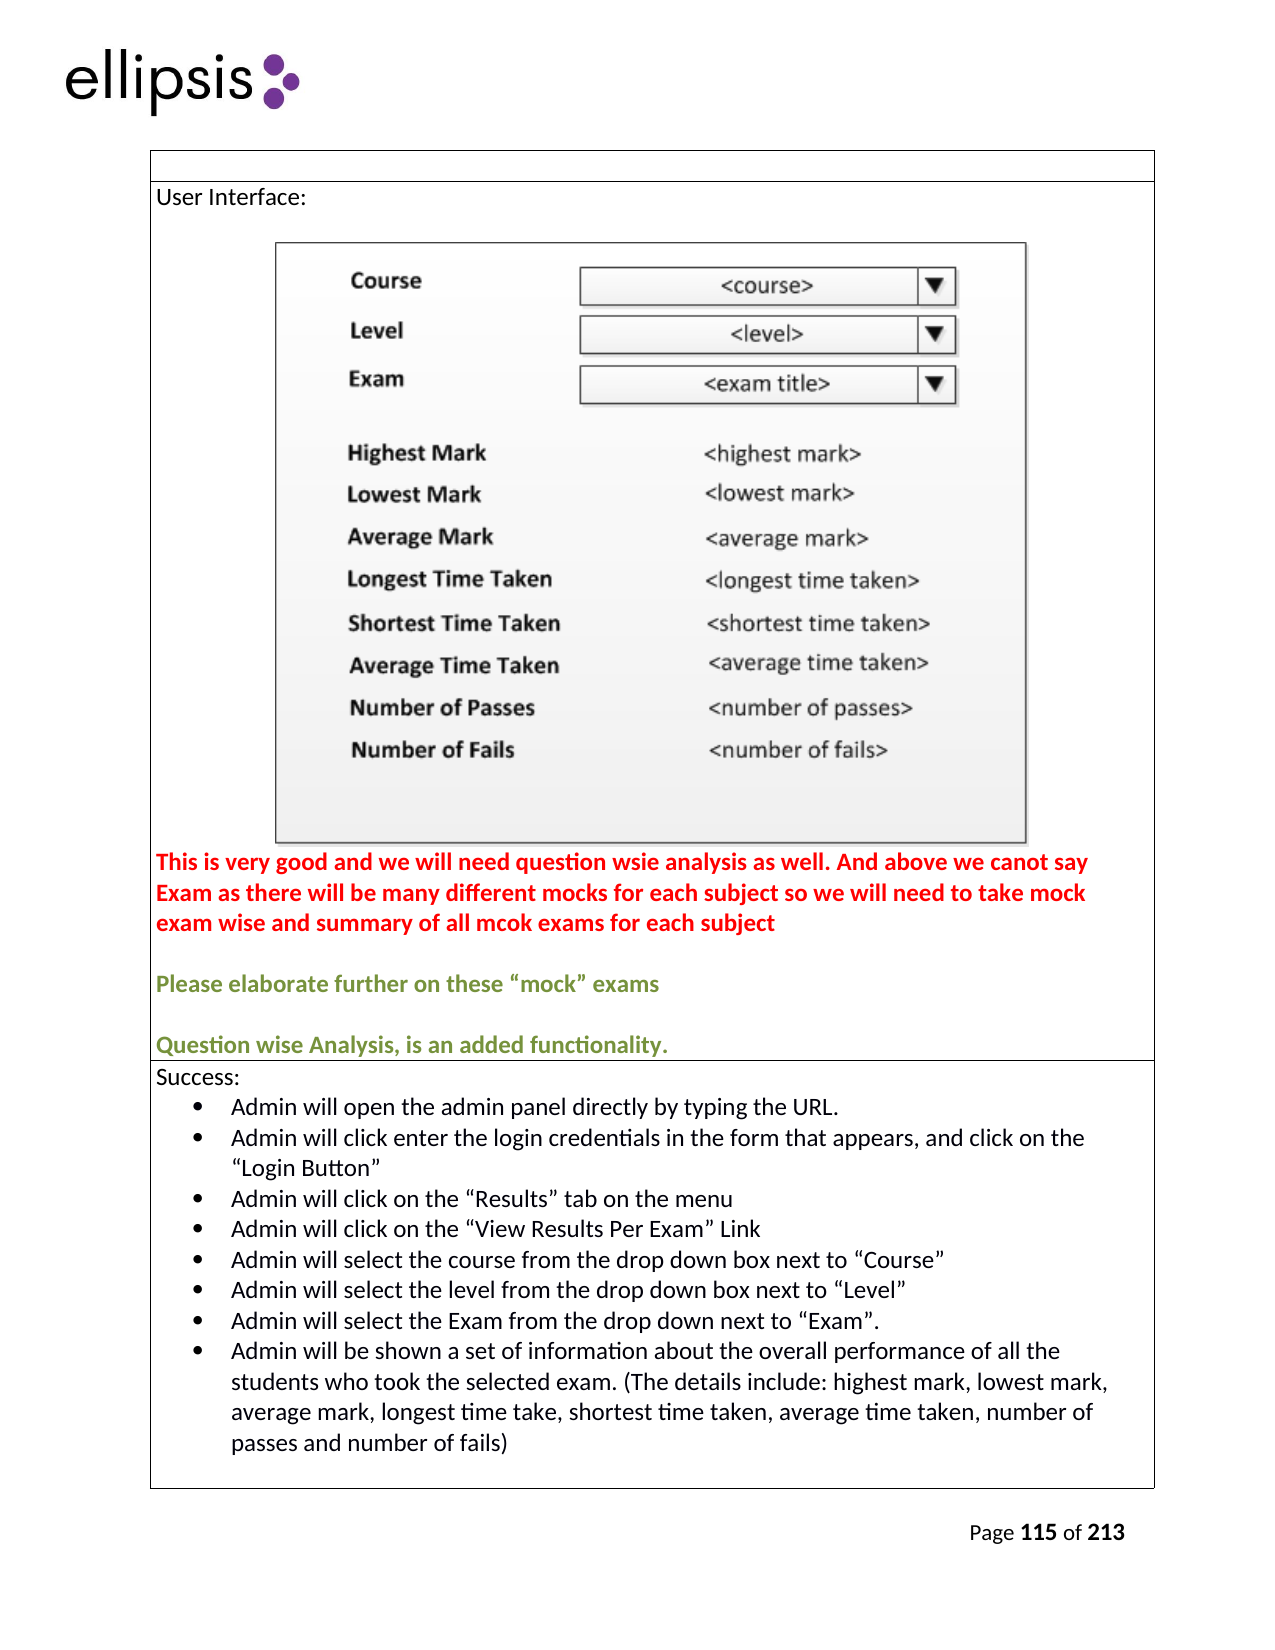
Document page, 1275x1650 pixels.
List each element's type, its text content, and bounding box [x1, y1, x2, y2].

table_cell Success: Admin will open the admin panel directly by typing the URL. Admin will click enter the login credentials in the form that appears, and click on the “Login Button” Admin will click on the “Results” tab on the menu Admin will click on the “View Results Per Exam” Link Admin will select the course from the drop down box next to “Course” Admin will select the level from the drop down box next to “Level” Admin will select the Exam from the drop down next to “Exam”. Admin will be shown a set of information about the overall performance of all the students who took the selected exam. (The details include: highest mark, lowest mark, average mark, longest time take, shortest time taken, average time taken, number of passes and number of fails) [151, 1061, 1154, 1488]
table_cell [151, 151, 1154, 181]
picture [51, 33, 312, 124]
table_cell User Interface: This is very good and we will need question wsie analysis as well. And above we canot say Exam as there will be many different mocks for each subject so we will need to take mock exam wise and summary of all mcok exams for each subject Please elaborate further on these “mock” exams Question wise Analysis, is an added functionality. [151, 182, 1154, 1060]
picture [275, 242, 1029, 847]
